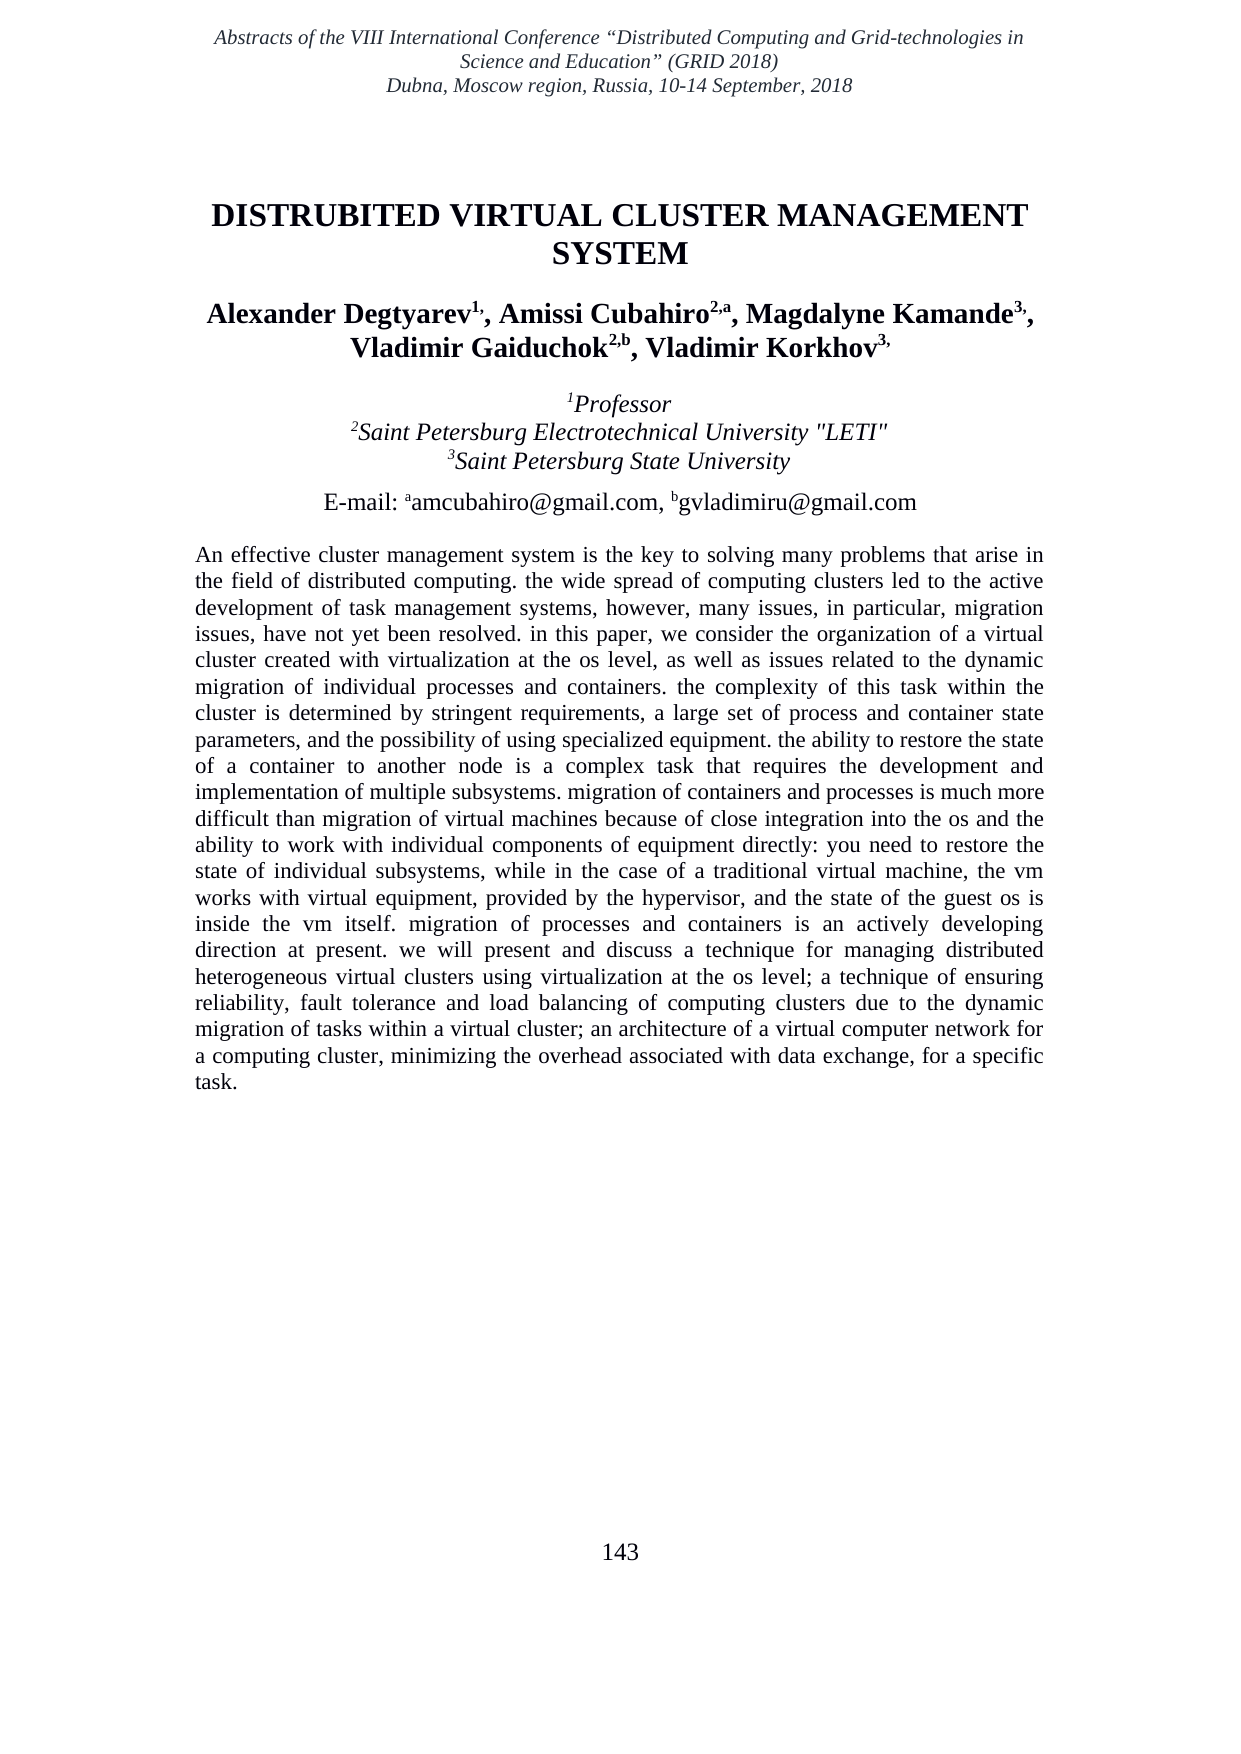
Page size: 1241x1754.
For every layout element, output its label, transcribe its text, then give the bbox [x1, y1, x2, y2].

text 1Professor [195, 389, 1045, 417]
title DISTRUBITED VIRTUAL CLUSTER MANAGEMENT SYSTEM [195, 195, 1045, 272]
text An effective cluster management system is the key to solving many problems that arise in the field of distributed computing. the wide spread of computing clusters led to the active development of task management systems, however, many issues, in particular, migration issues, have not yet been resolved. in this paper, we consider the organization of a virtual cluster created with virtualization at the os level, as well as issues related to the dynamic migration of individual processes and containers. the complexity of this task within the cluster is determined by stringent requirements, a large set of process and container state parameters, and the possibility of using specialized equipment. the ability to restore the state of a container to another node is a complex task that requires the development and implementation of multiple subsystems. migration of containers and processes is much more difficult than migration of virtual machines because of close integration into the os and the ability to work with individual components of equipment directly: you need to restore the state of individual subsystems, while in the case of a traditional virtual machine, the vm works with virtual equipment, provided by the hypervisor, and the state of the guest os is inside the vm itself. migration of processes and containers is an actively developing direction at present. we will present and discuss a technique for managing distributed heterogeneous virtual clusters using virtualization at the os level; a technique of ensuring reliability, fault tolerance and load balancing of computing clusters due to the dynamic migration of tasks within a virtual cluster; an architecture of a virtual computer network for a computing cluster, minimizing the overhead associated with data exchange, for a specific task. [195, 541, 1045, 1094]
text E-mail: aamcubahiro@gmail.com, bgvladimiru@gmail.com [195, 487, 1045, 516]
text 3Saint Petersburg State University [195, 446, 1045, 475]
text Alexander Degtyarev1,, Amissi Cubahiro2,a, Magdalyne Kamande3,, Vladimir Gaiduchok2,b, Vladimir Korkhov3, [195, 297, 1045, 364]
text 2Saint Petersburg Electrotechnical University "LETI" [195, 417, 1045, 446]
